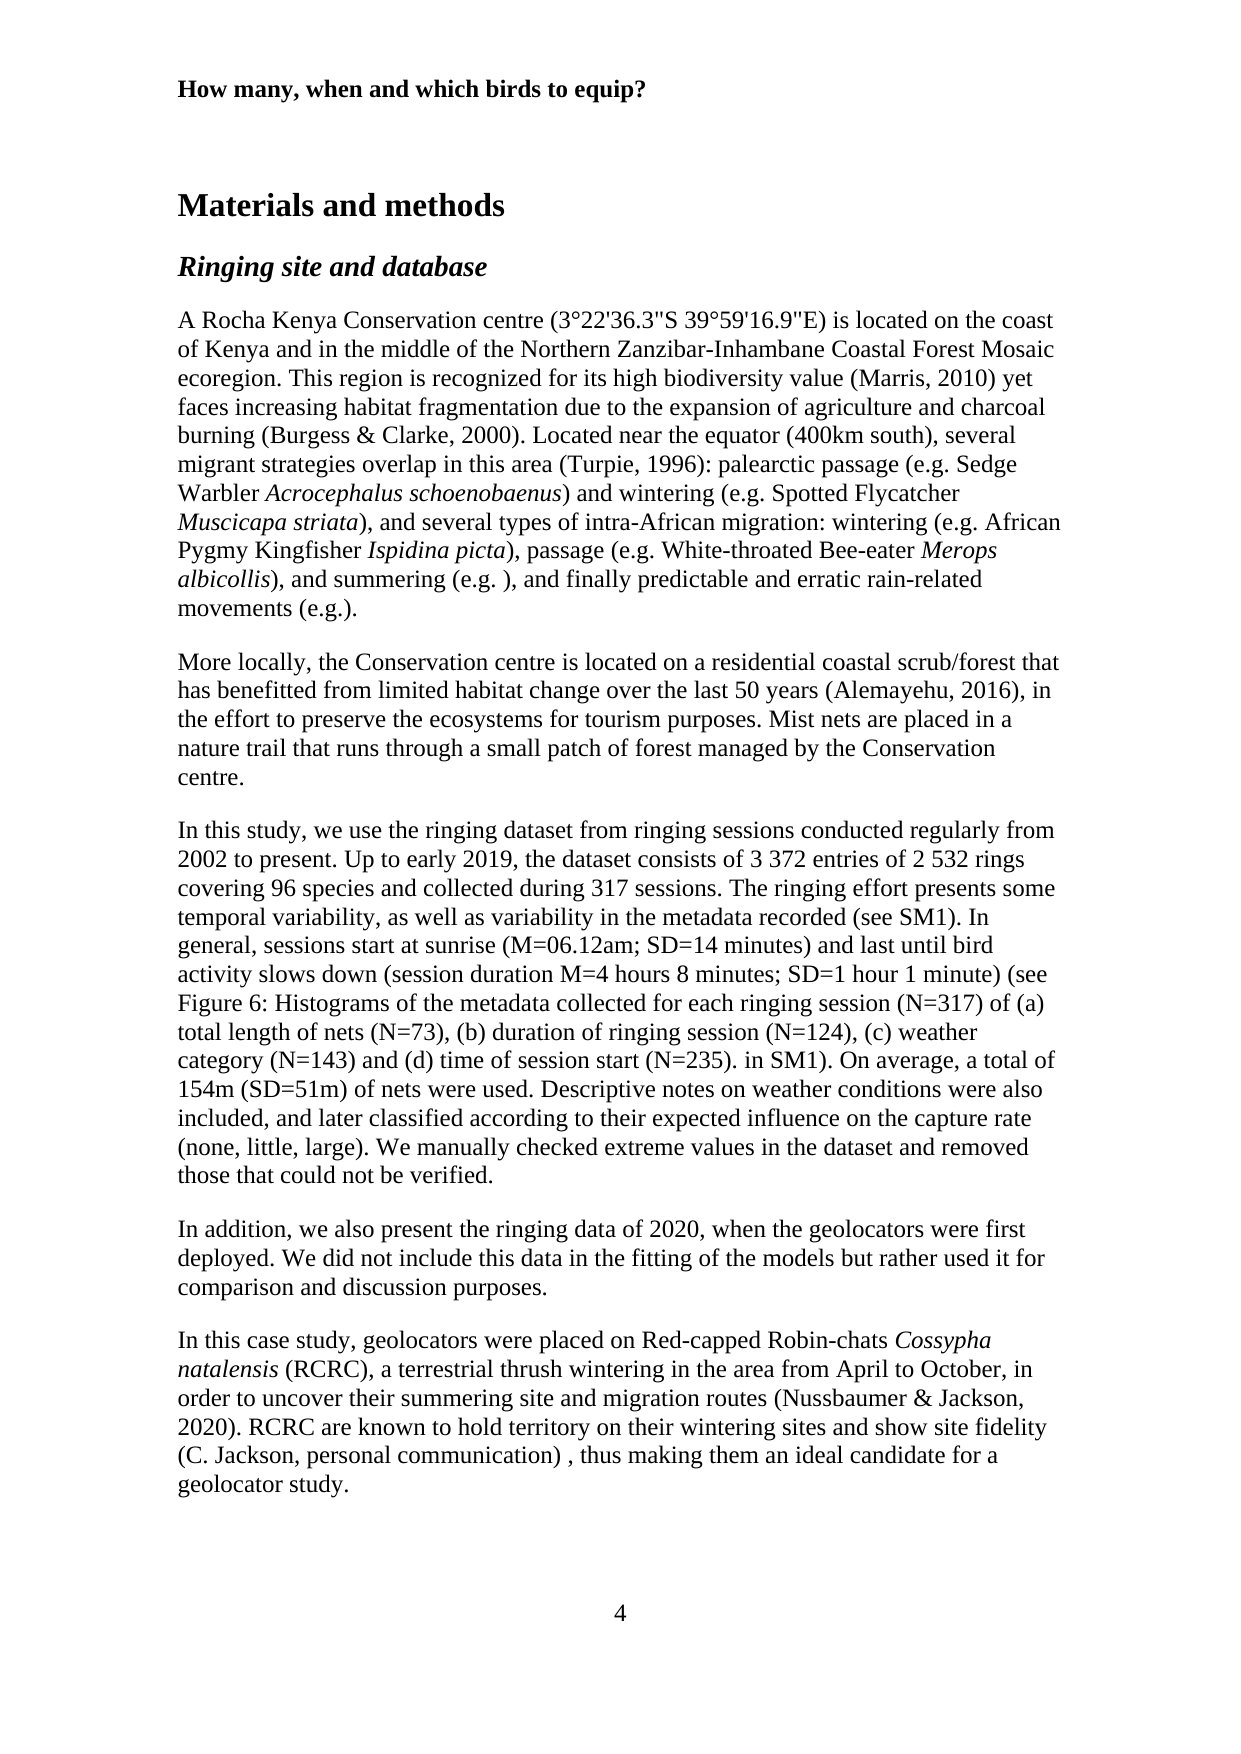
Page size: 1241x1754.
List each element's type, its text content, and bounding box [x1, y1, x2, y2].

text In addition, we also present the ringing data of 2020, when the geolocators were first deployed. We did not include this data in the fitting of the models but rather used it for comparison and discussion purposes. [177, 1214, 1063, 1301]
text In this study, we use the ringing dataset from ringing sessions conducted regularly from 2002 to present. Up to early 2019, the dataset consists of 3 372 entries of 2 532 rings covering 96 species and collected during 317 sessions. The ringing effort presents some temporal variability, as well as variability in the metadata recorded (see SM1). In general, sessions start at sunrise (M=06.12am; SD=14 minutes) and last until bird activity slows down (session duration M=4 hours 8 minutes; SD=1 hour 1 minute) (see Figure 7 in SM1). On average, a total of 154m (SD=51m) of nets were used. Descriptive notes on weather conditions were also included, and later classified according to their expected influence on the capture rate (none, little, large). We manually checked extreme values in the dataset and removed those that could not be verified. [177, 816, 1063, 1189]
text In this case study, geolocators were placed on Red-capped Robin-chats Cossypha natalensis (RCRC), a terrestrial thrush wintering in the area from April to October, in order to uncover their summering site and migration routes (Nussbaumer & Jackson, 2020). RCRC are known to hold territory on their wintering sites and show site fidelity (C. Jackson, personal communication) , thus making them an ideal candidate for a geolocator study. [177, 1326, 1063, 1498]
text More locally, the Conservation centre is located on a residential coastal scrub/forest that has benefitted from limited habitat change over the last 50 years (Alemayehu, 2016), in the effort to preserve the ecosystems for tourism purposes. Mist nets are placed in a nature trail that runs through a small patch of forest managed by the Conservation centre. [177, 647, 1063, 791]
subtitle Materials and methods [177, 185, 1004, 223]
subtitle Ringing site and database [177, 249, 1004, 282]
text A Rocha Kenya Conservation centre (3°22'36.3"S 39°59'16.9"E) is located on the coast of Kenya and in the middle of the Northern Zanzibar-Inhambane Coastal Forest Mosaic ecoregion. This region is recognized for its high biodiversity value (Marris, 2010) yet faces increasing habitat fragmentation due to the expansion of agriculture and charcoal burning (Burgess & Clarke, 2000). Located near the equator (400km south), several migrant strategies overlap in this area (Turpie, 1996): palearctic passage (e.g. Sedge Warbler Acrocephalus schoenobaenus) and wintering (e.g. Spotted Flycatcher Muscicapa striata), and several types of intra-African migration: wintering (e.g. African Pygmy Kingfisher Ispidina picta), passage (e.g. White-throated Bee-eater Merops albicollis), and summering (e.g. ), and finally predictable and erratic rain-related movements (e.g.). [177, 306, 1063, 622]
